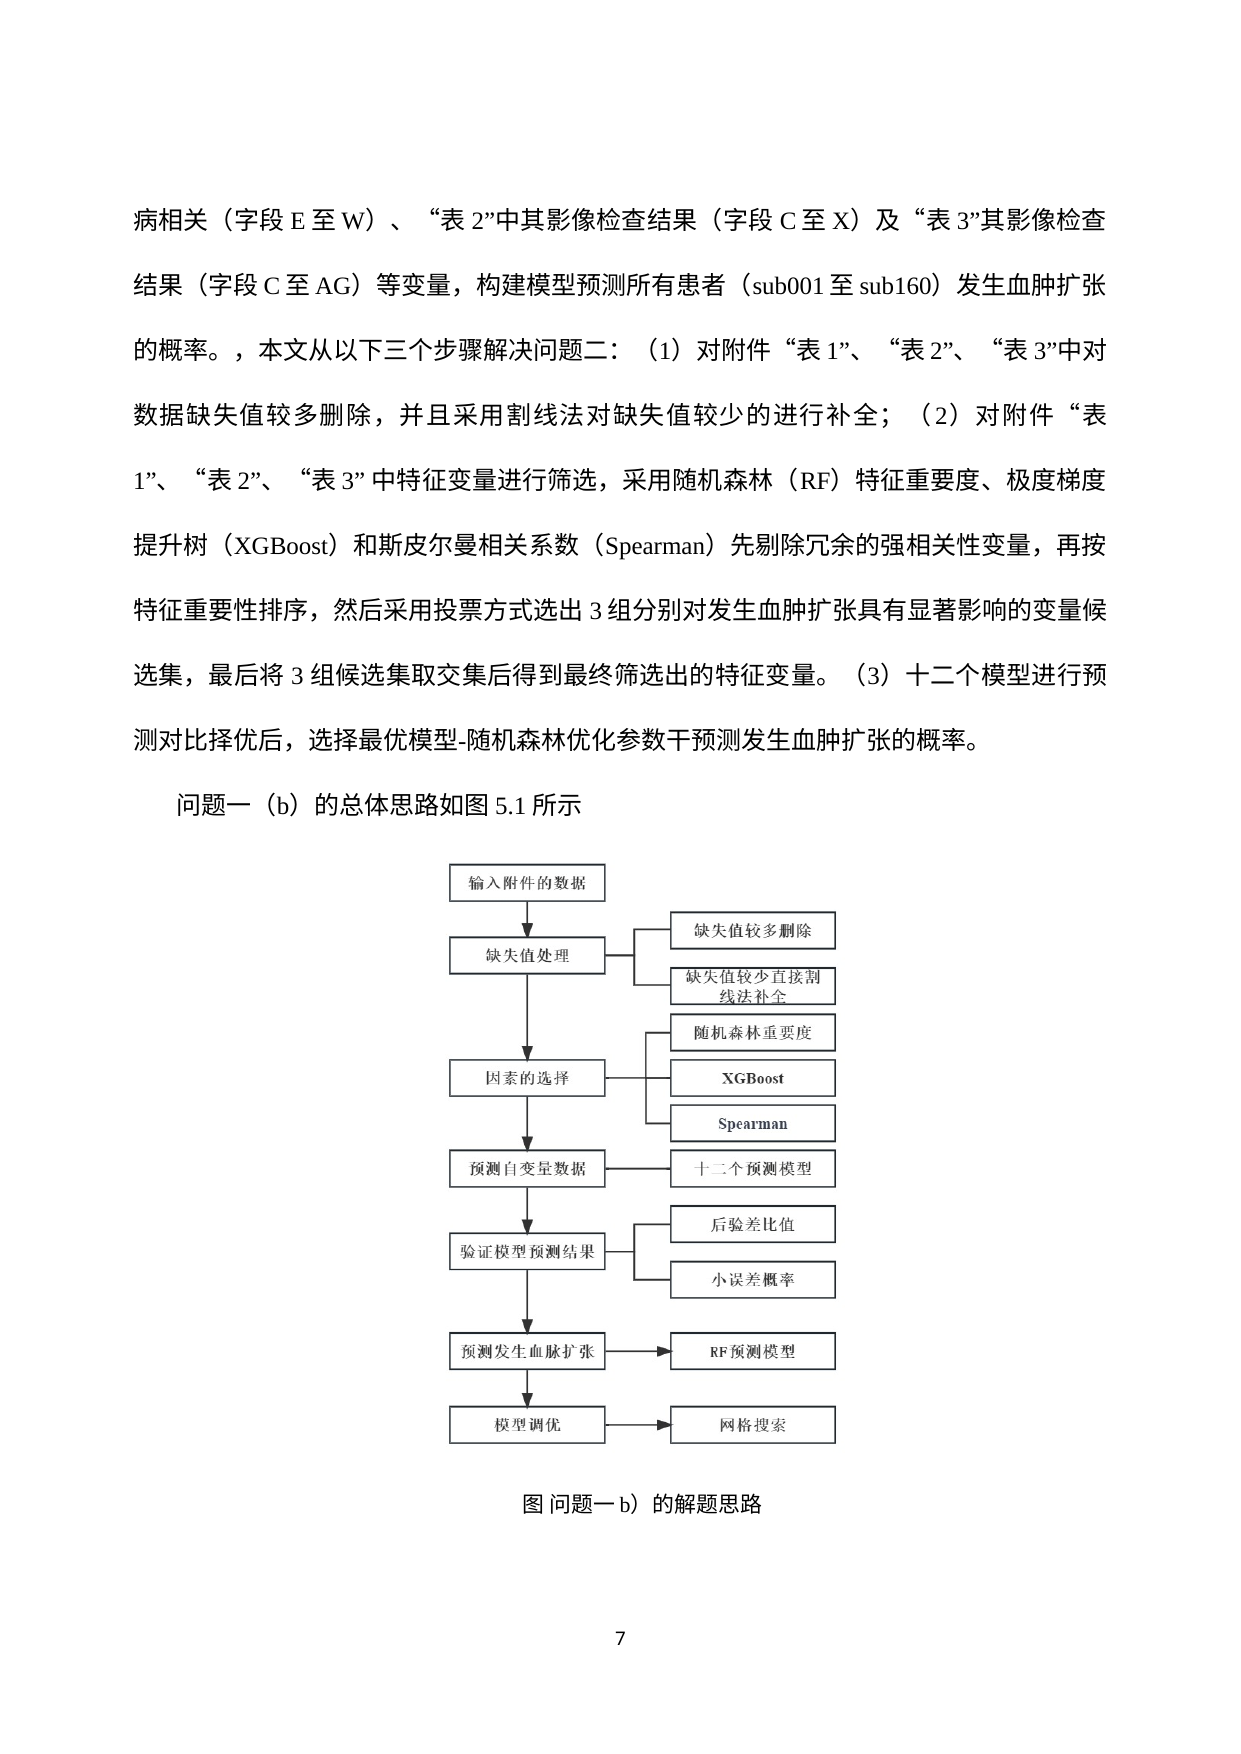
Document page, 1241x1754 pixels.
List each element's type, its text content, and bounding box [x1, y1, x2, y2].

text 问题一（b）的总体思路如图 5.1 所示 [133, 771, 1107, 836]
text 图 问题一b）的解题思路 [133, 1486, 1107, 1519]
picture [421, 836, 863, 1471]
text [133, 186, 1107, 771]
